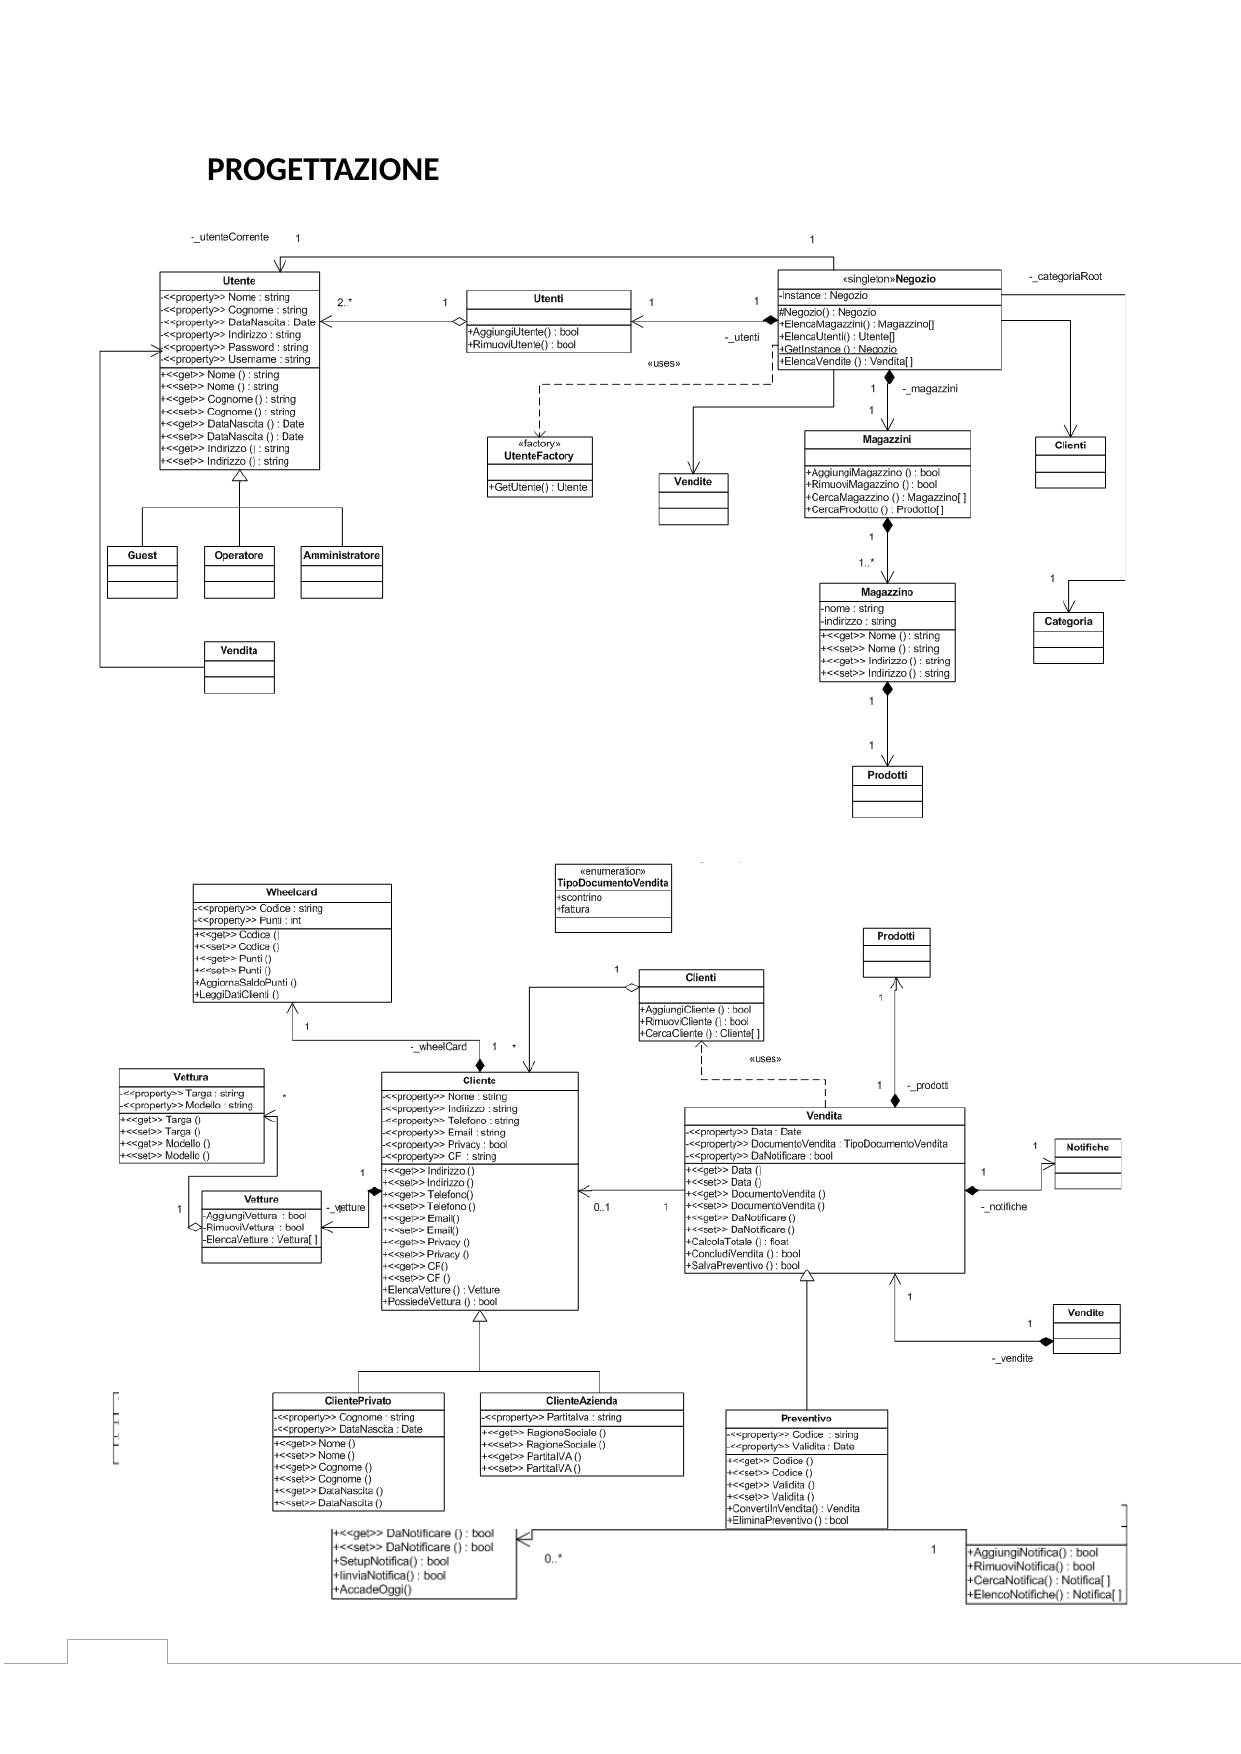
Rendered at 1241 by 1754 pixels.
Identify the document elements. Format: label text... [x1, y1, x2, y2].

picture [112, 860, 1128, 1605]
subtitle PROGETTAZIONE [207, 148, 1033, 188]
picture [99, 230, 1125, 818]
